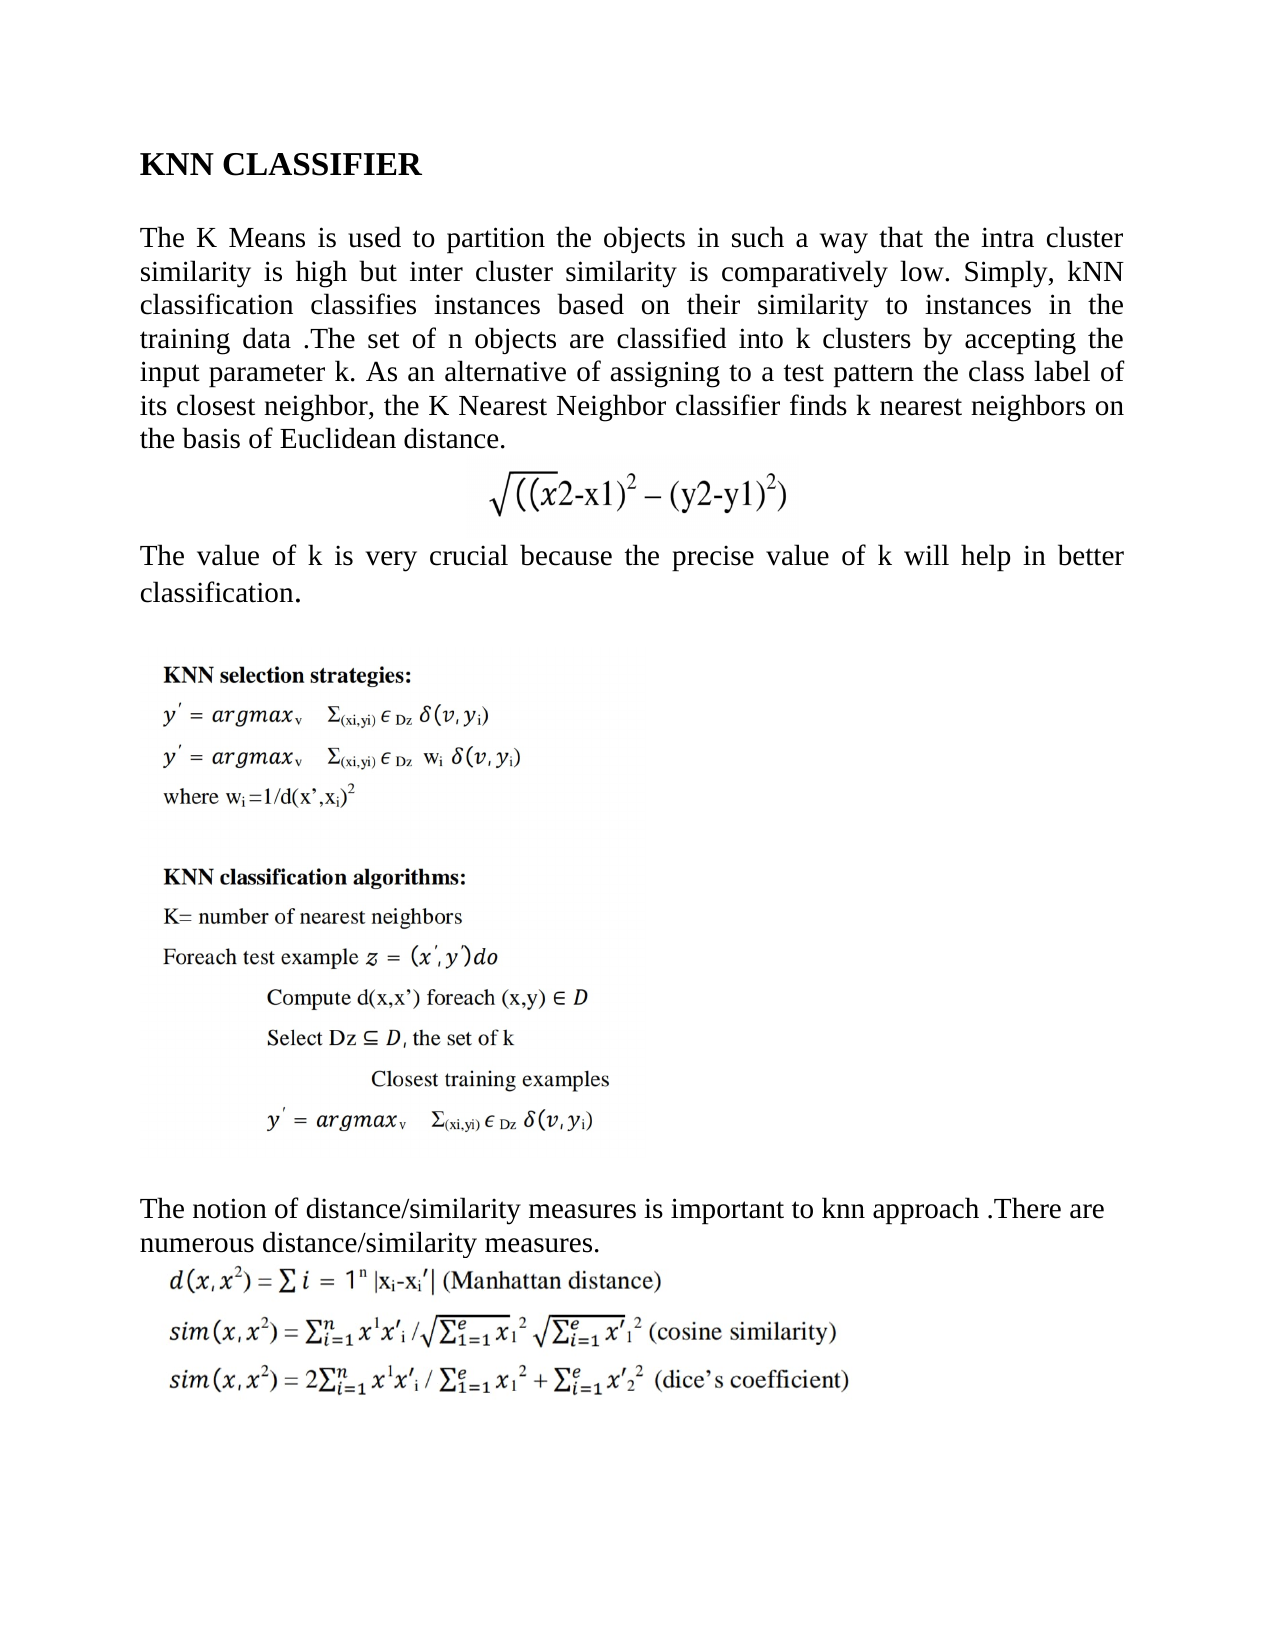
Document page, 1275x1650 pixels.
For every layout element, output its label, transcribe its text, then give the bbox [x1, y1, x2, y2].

picture [466, 455, 799, 538]
picture [139, 647, 646, 1158]
picture [139, 1258, 868, 1433]
text The value of k is very crucial because the precise value of k will help in better classification. [139, 538, 1125, 609]
text The notion of distance/similarity measures is important to knn approach .There are numerous distance/similarity measures. [139, 1192, 1125, 1259]
text KNN CLASSIFIER [139, 144, 1125, 182]
text The K Means is used to partition the objects in such a way that the intra cluster similarity is high but inter cluster similarity is comparatively low. Simply, kNN classification classifies instances based on their similarity to instances in the training data .The set of n objects are classified into k clusters by accepting the input parameter k. As an alternative of assigning to a test pattern the class label of its closest neighbor, the K Nearest Neighbor classifier finds k nearest neighbors on the basis of Euclidean distance. [139, 220, 1125, 455]
